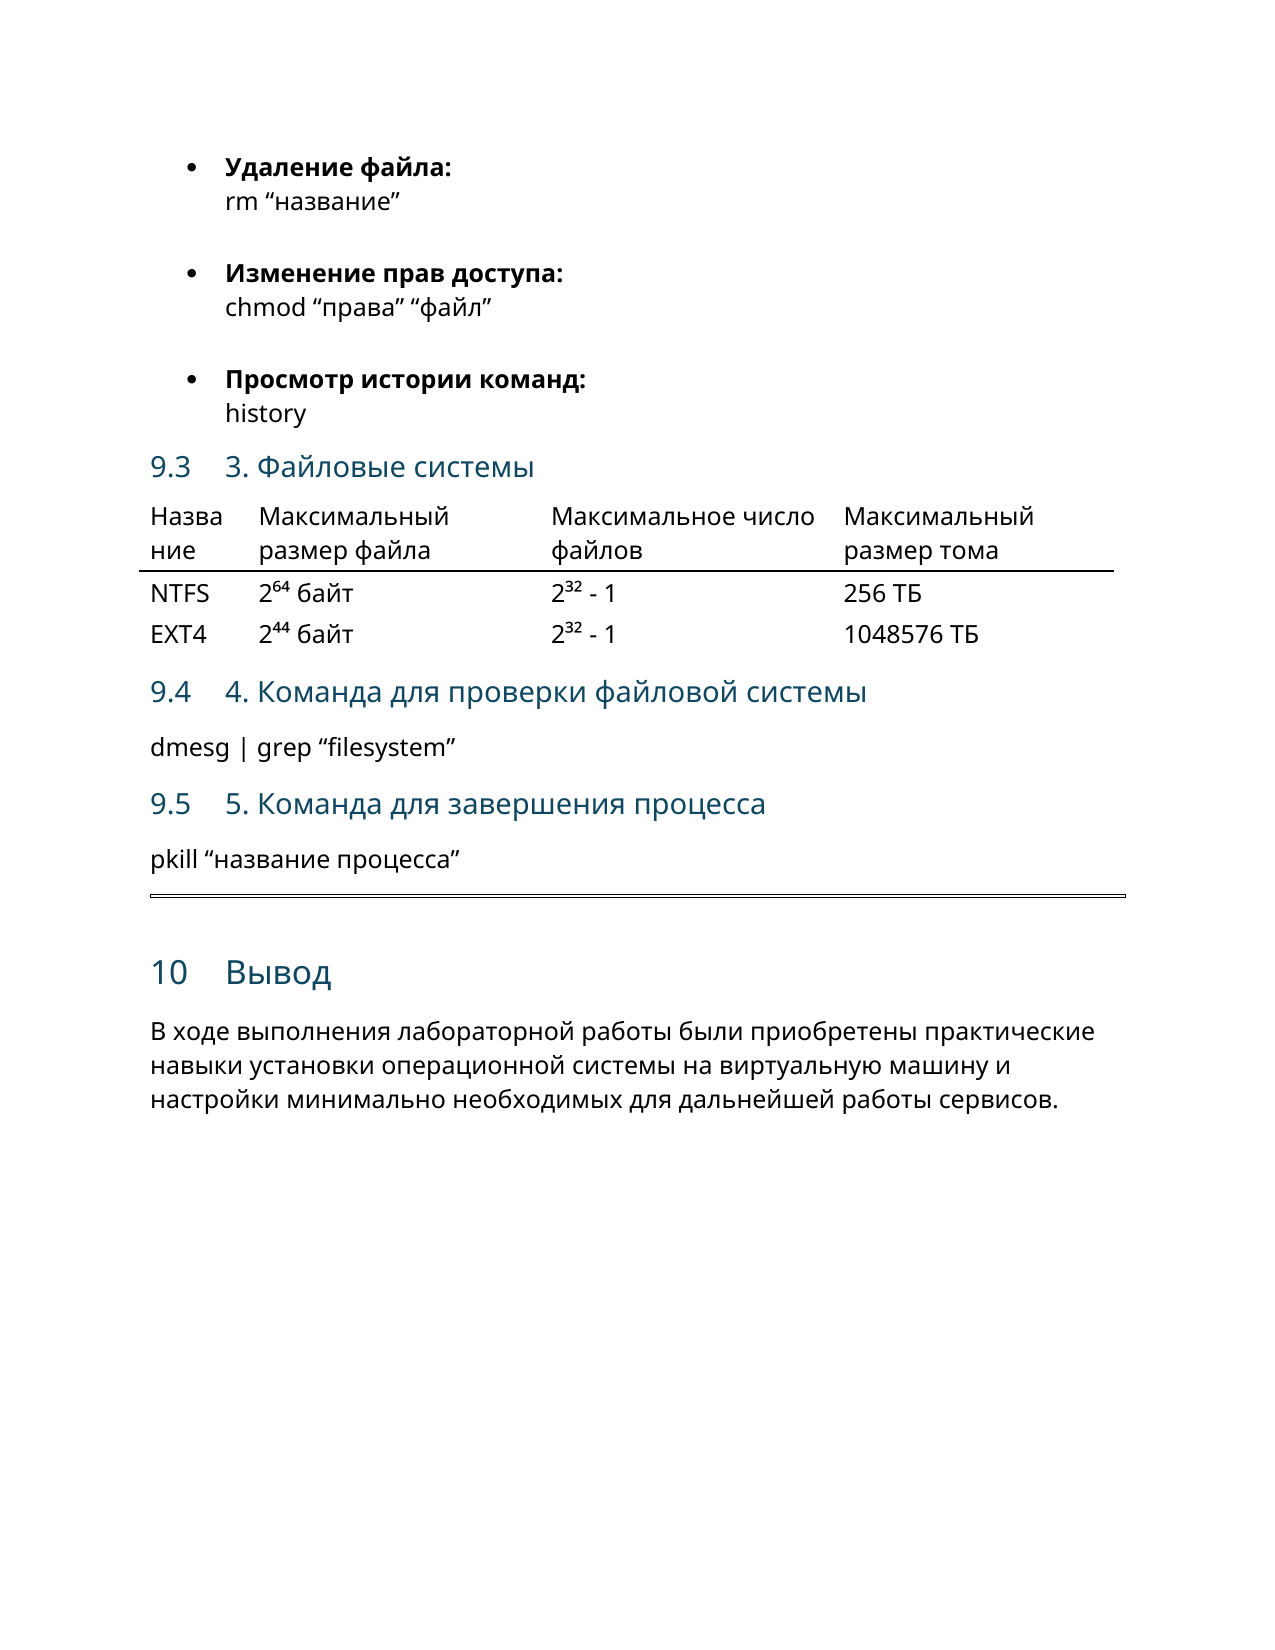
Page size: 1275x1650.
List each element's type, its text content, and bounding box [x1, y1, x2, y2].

table_cell NTFS [139, 572, 247, 613]
table_cell 2³² - 1 [540, 572, 832, 613]
table_cell 2⁴⁴ байт [247, 614, 539, 655]
table_header Максимальное число файлов [540, 495, 832, 570]
text pkill “название процесса” [150, 841, 1125, 875]
table_cell 2³² - 1 [540, 614, 832, 655]
table_cell 256 ТБ [832, 572, 1114, 613]
subtitle 9.5 5. Команда для завершения процесса [150, 783, 1125, 823]
subtitle 10 Вывод [150, 949, 1125, 994]
list Просмотр истории команд: history [187, 362, 1125, 430]
text В ходе выполнения лабораторной работы были приобретены практические навыки установки операционной системы на виртуальную машину и настройки минимально необходимых для дальнейшей работы сервисов. [150, 1013, 1125, 1115]
table_cell 1048576 ТБ [832, 614, 1114, 655]
list Изменение прав доступа: chmod “права” “файл” [187, 256, 1125, 358]
list Удаление файла: rm “название” [187, 150, 1125, 252]
table_cell 2⁶⁴ байт [247, 572, 539, 613]
table_header Максимальный размер файла [247, 495, 539, 570]
subtitle 9.4 4. Команда для проверки файловой системы [150, 672, 1125, 711]
text dmesg | grep “filesystem” [150, 730, 1125, 764]
table_header Название [139, 495, 247, 570]
table_cell EXT4 [139, 614, 247, 655]
table_header Максимальный размер тома [832, 495, 1114, 570]
subtitle 9.3 3. Файловые системы [150, 447, 1125, 486]
